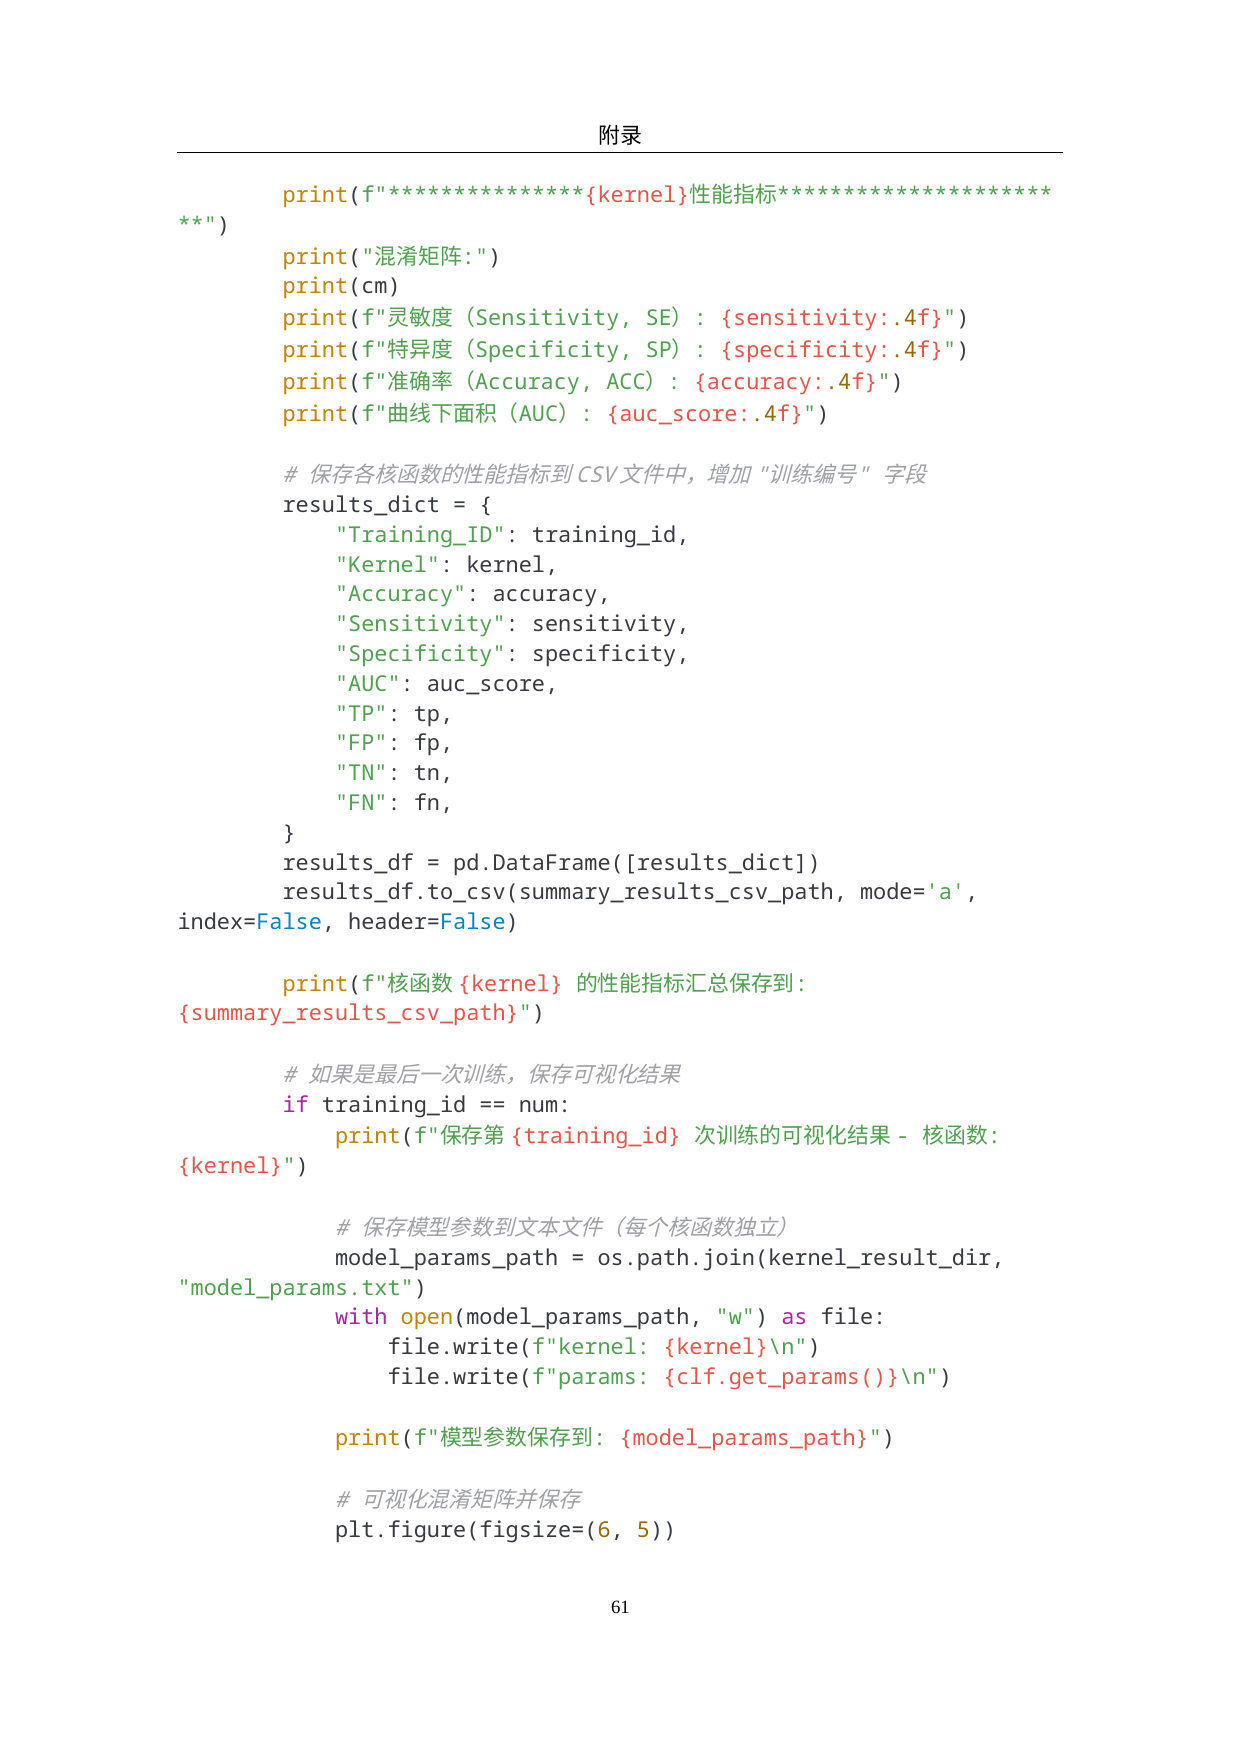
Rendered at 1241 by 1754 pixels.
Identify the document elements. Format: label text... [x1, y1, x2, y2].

text } [177, 817, 1063, 846]
text "TP": tp, [177, 697, 1063, 727]
text results_dict = { [177, 489, 1063, 519]
text print(f"核函数 {kernel} 的性能指标汇总保存到: {summary_results_csv_path}") [177, 966, 1063, 1027]
text if training_id == num: [177, 1089, 1063, 1118]
text results_df.to_csv(summary_results_csv_path, mode='a', index=False, header=False) [177, 876, 1063, 936]
text # 可视化混淆矩阵并保存 [177, 1482, 1063, 1514]
text "TN": tn, [177, 757, 1063, 787]
text file.write(f"kernel: {kernel}\n") [177, 1331, 1063, 1361]
text "Kernel": kernel, [177, 548, 1063, 578]
text plt.figure(figsize=(6, 5)) [177, 1514, 1063, 1543]
text "Accuracy": accuracy, [177, 578, 1063, 608]
text print(f"模型参数保存到: {model_params_path}") [177, 1420, 1063, 1452]
text with open(model_params_path, "w") as file: [177, 1301, 1063, 1331]
text print(f"灵敏度（Sensitivity, SE）: {sensitivity:.4f}") [177, 300, 1063, 332]
text file.write(f"params: {clf.get_params()}\n") [177, 1361, 1063, 1391]
text "Specificity": specificity, [177, 638, 1063, 668]
text results_df = pd.DataFrame([results_dict]) [177, 846, 1063, 876]
text "Sensitivity": sensitivity, [177, 608, 1063, 638]
text "Training_ID": training_id, [177, 519, 1063, 548]
text print(f"特异度（Specificity, SP）: {specificity:.4f}") [177, 332, 1063, 364]
text "FP": fp, [177, 727, 1063, 757]
text model_params_path = os.path.join(kernel_result_dir, "model_params.txt") [177, 1242, 1063, 1301]
text print(cm) [177, 271, 1063, 300]
text print(f"保存第 {training_id} 次训练的可视化结果 - 核函数: {kernel}") [177, 1118, 1063, 1180]
text # 如果是最后一次训练，保存可视化结果 [177, 1057, 1063, 1089]
text "FN": fn, [177, 787, 1063, 817]
text # 保存模型参数到文本文件（每个核函数独立） [177, 1210, 1063, 1242]
text # 保存各核函数的性能指标到CSV文件中，增加 "训练编号" 字段 [177, 457, 1063, 489]
text "AUC": auc_score, [177, 668, 1063, 697]
text print(f"准确率（Accuracy, ACC）: {accuracy:.4f}") [177, 364, 1063, 396]
text print(f"曲线下面积（AUC）: {auc_score:.4f}") [177, 396, 1063, 427]
text print("混淆矩阵:") [177, 239, 1063, 271]
text print(f"***************{kernel}性能指标***********************") [177, 177, 1063, 239]
